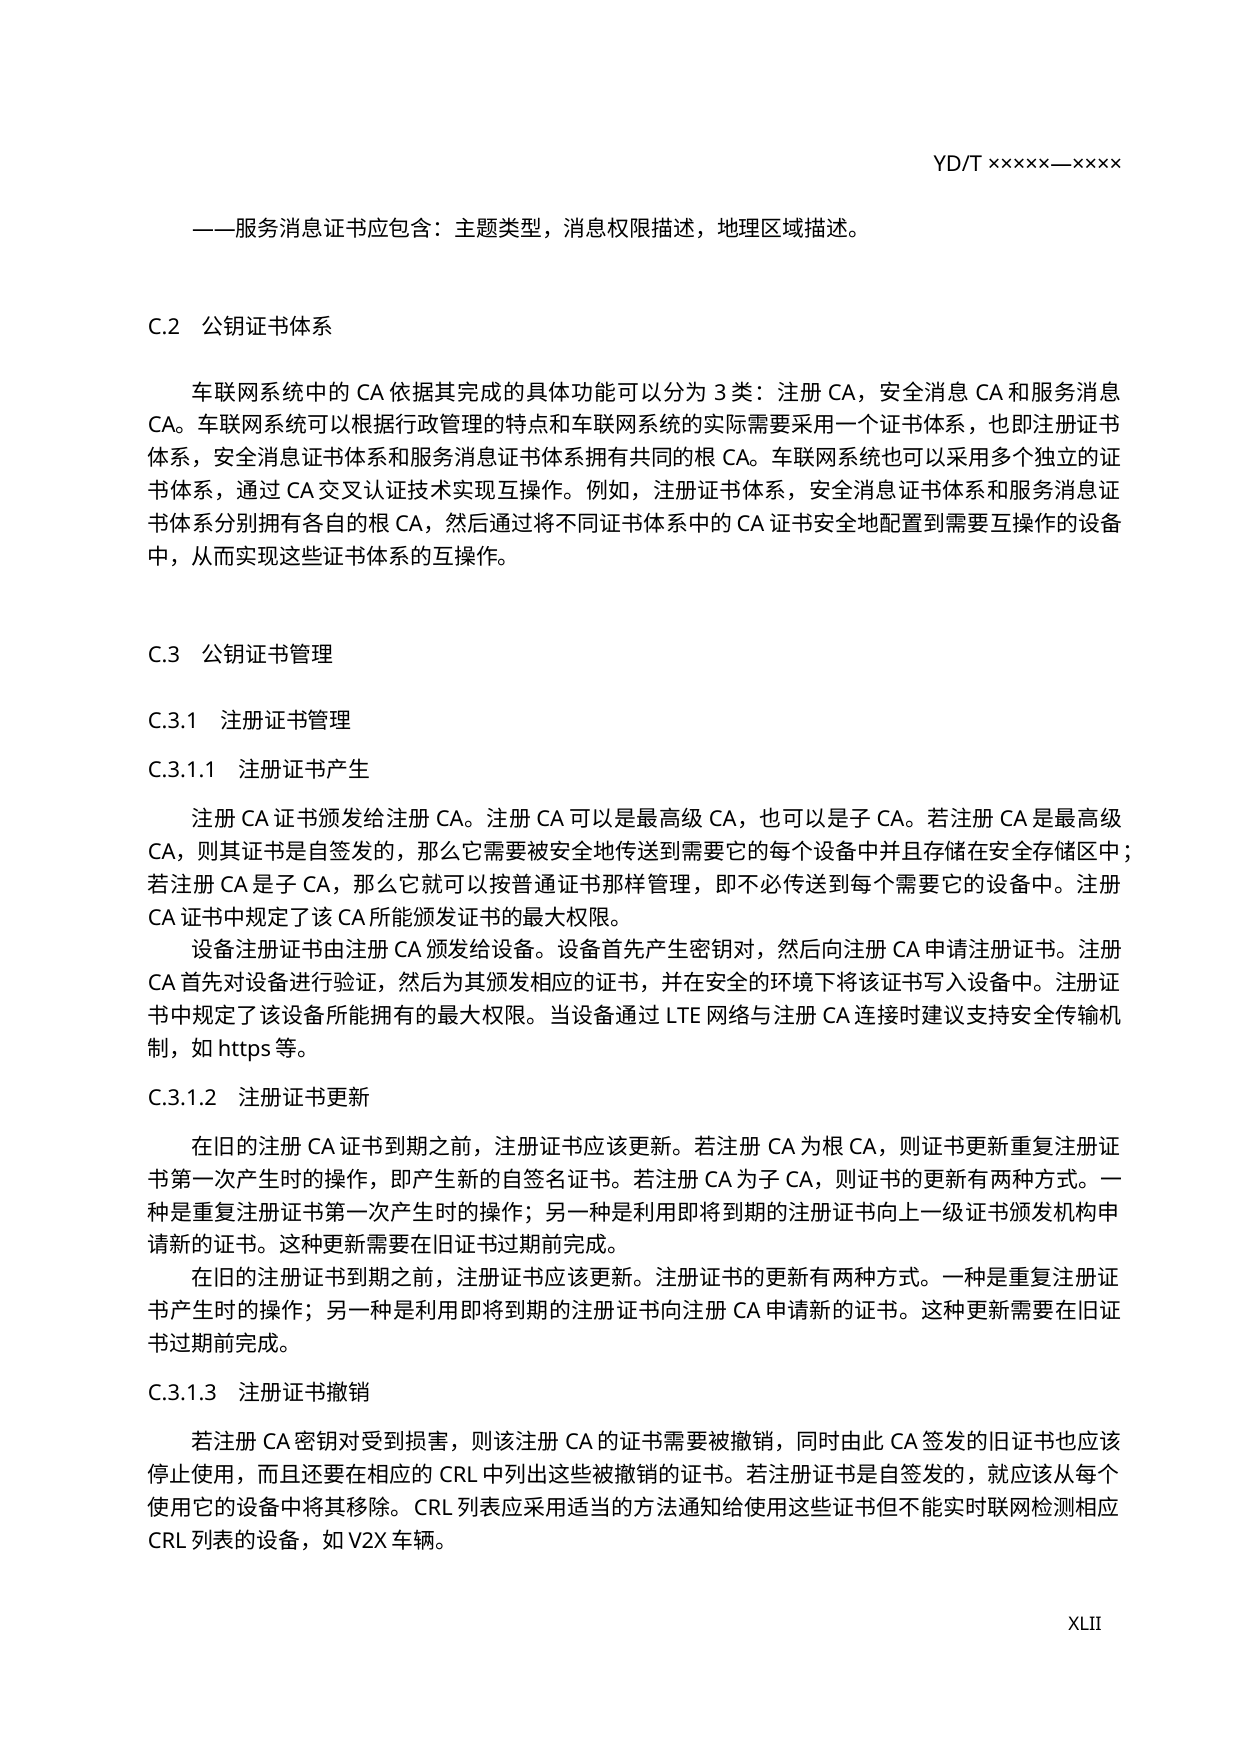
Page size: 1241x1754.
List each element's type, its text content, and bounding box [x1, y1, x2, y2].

text 注册证书产生 [148, 751, 1122, 784]
text 注册证书更新 [148, 1079, 1122, 1112]
text 公钥证书体系 [148, 308, 1122, 341]
text 设备注册证书由注册CA颁发给设备。设备首先产生密钥对，然后向注册CA申请注册证书。注册CA首先对设备进行验证，然后为其颁发相应的证书，并在安全的环境下将该证书写入设备中。注册证书中规定了该设备所能拥有的最大权限。当设备通过LTE网络与注册CA连接时建议支持安全传输机制，如https等。 [148, 932, 1122, 1063]
text 若注册CA密钥对受到损害，则该注册CA的证书需要被撤销，同时由此CA签发的旧证书也应该停止使用，而且还要在相应的CRL中列出这些被撤销的证书。若注册证书是自签发的，就应该从每个使用它的设备中将其移除。CRL列表应采用适当的方法通知给使用这些证书但不能实时联网检测相应CRL列表的设备，如V2X车辆。 [148, 1424, 1122, 1555]
text 服务消息证书应包含：主题类型，消息权限描述，地理区域描述。 [192, 210, 1122, 243]
text 注册证书管理 [148, 702, 1122, 735]
text 在旧的注册证书到期之前，注册证书应该更新。注册证书的更新有两种方式。一种是重复注册证书产生时的操作；另一种是利用即将到期的注册证书向注册CA申请新的证书。这种更新需要在旧证书过期前完成。 [148, 1260, 1122, 1358]
text 注册证书撤销 [148, 1374, 1122, 1407]
text 公钥证书管理 [148, 637, 1122, 669]
text 注册CA证书颁发给注册CA。注册CA可以是最高级CA，也可以是子CA。若注册CA是最高级CA，则其证书是自签发的，那么它需要被安全地传送到需要它的每个设备中并且存储在安全存储区中；若注册CA是子CA，那么它就可以按普通证书那样管理，即不必传送到每个需要它的设备中。注册CA证书中规定了该CA所能颁发证书的最大权限。 [148, 801, 1122, 932]
text 在旧的注册CA证书到期之前，注册证书应该更新。若注册CA为根CA，则证书更新重复注册证书第一次产生时的操作，即产生新的自签名证书。若注册CA为子CA，则证书的更新有两种方式。一种是重复注册证书第一次产生时的操作；另一种是利用即将到期的注册证书向上一级证书颁发机构申请新的证书。这种更新需要在旧证书过期前完成。 [148, 1128, 1122, 1260]
text 车联网系统中的CA依据其完成的具体功能可以分为3类：注册CA，安全消息CA和服务消息CA。车联网系统可以根据行政管理的特点和车联网系统的实际需要采用一个证书体系，也即注册证书体系，安全消息证书体系和服务消息证书体系拥有共同的根CA。车联网系统也可以采用多个独立的证书体系，通过CA交叉认证技术实现互操作。例如，注册证书体系，安全消息证书体系和服务消息证书体系分别拥有各自的根CA，然后通过将不同证书体系中的CA证书安全地配置到需要互操作的设备中，从而实现这些证书体系的互操作。 [148, 374, 1122, 571]
